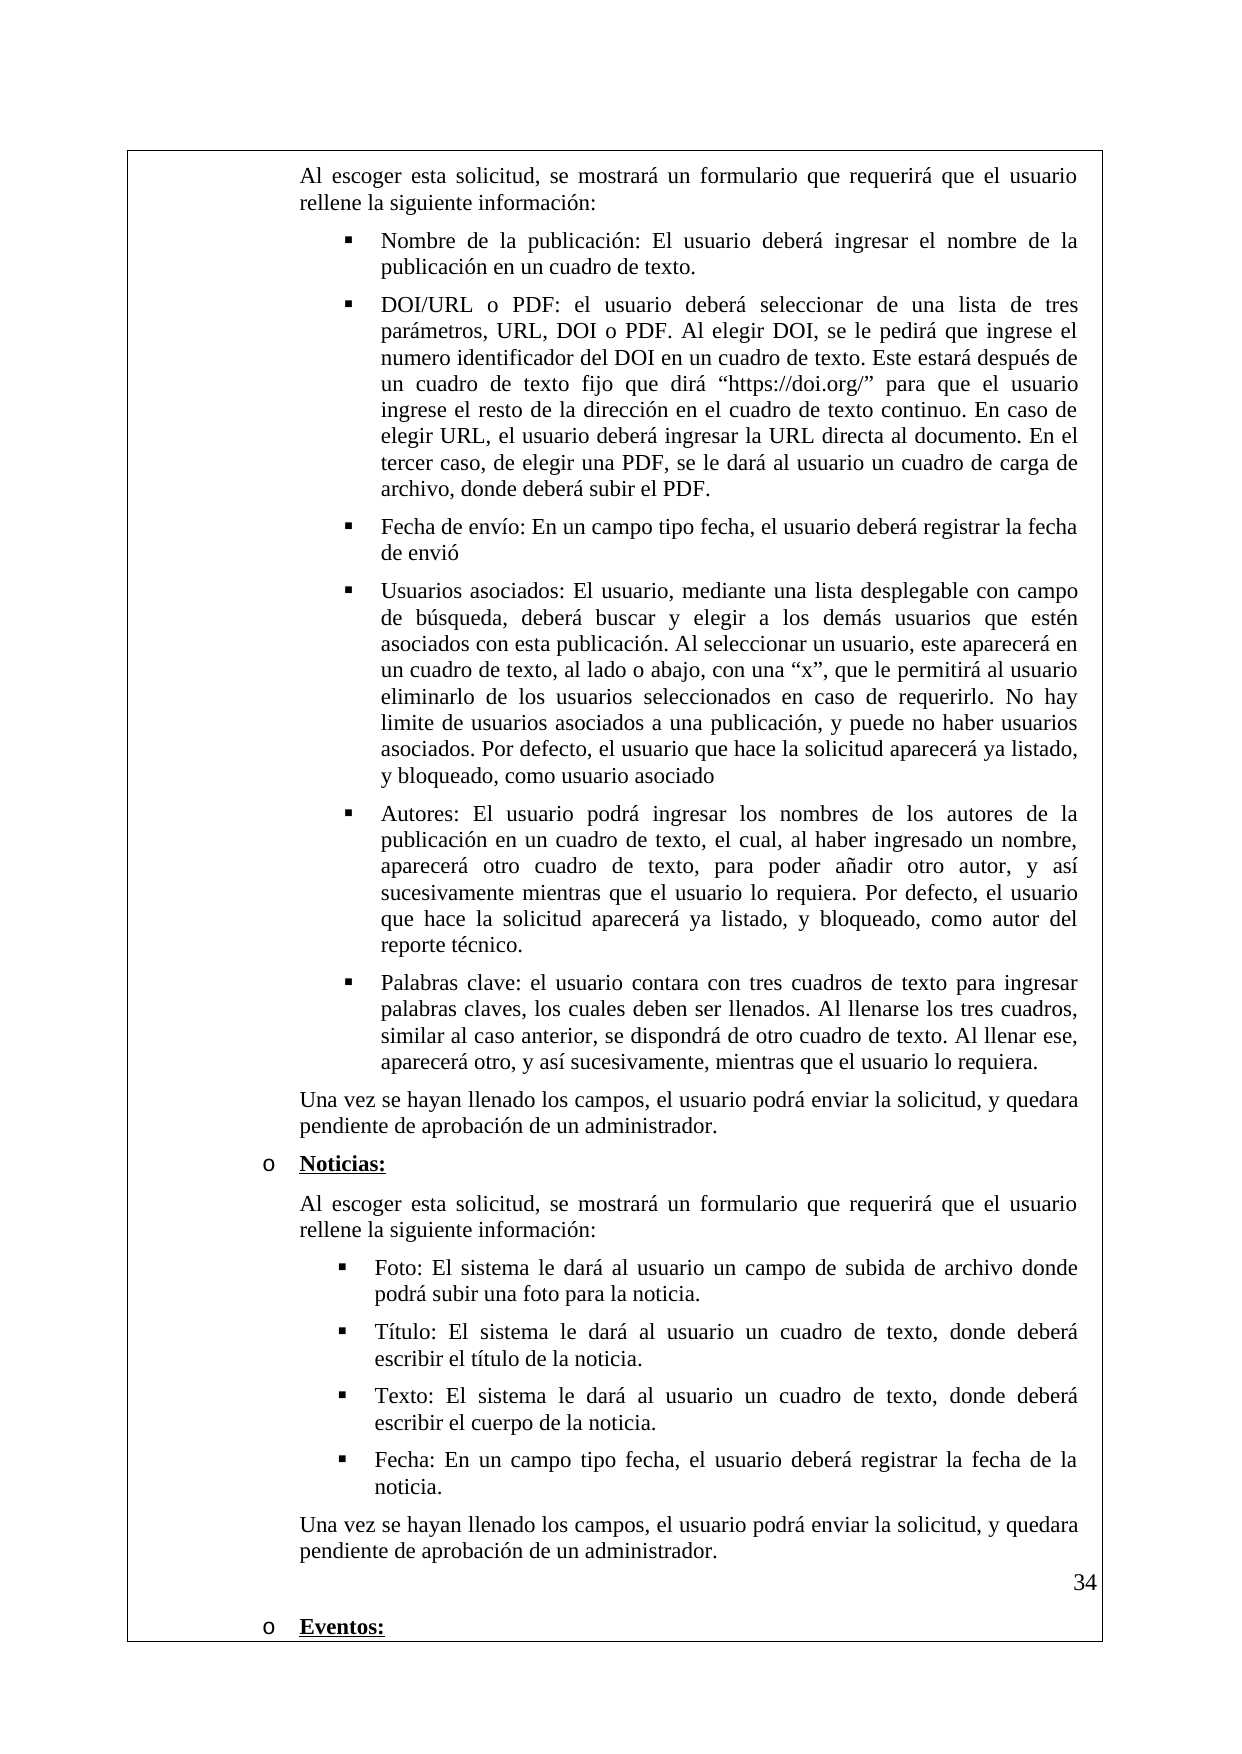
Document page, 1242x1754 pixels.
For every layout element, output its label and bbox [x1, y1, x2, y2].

table_cell [128, 151, 1102, 1641]
